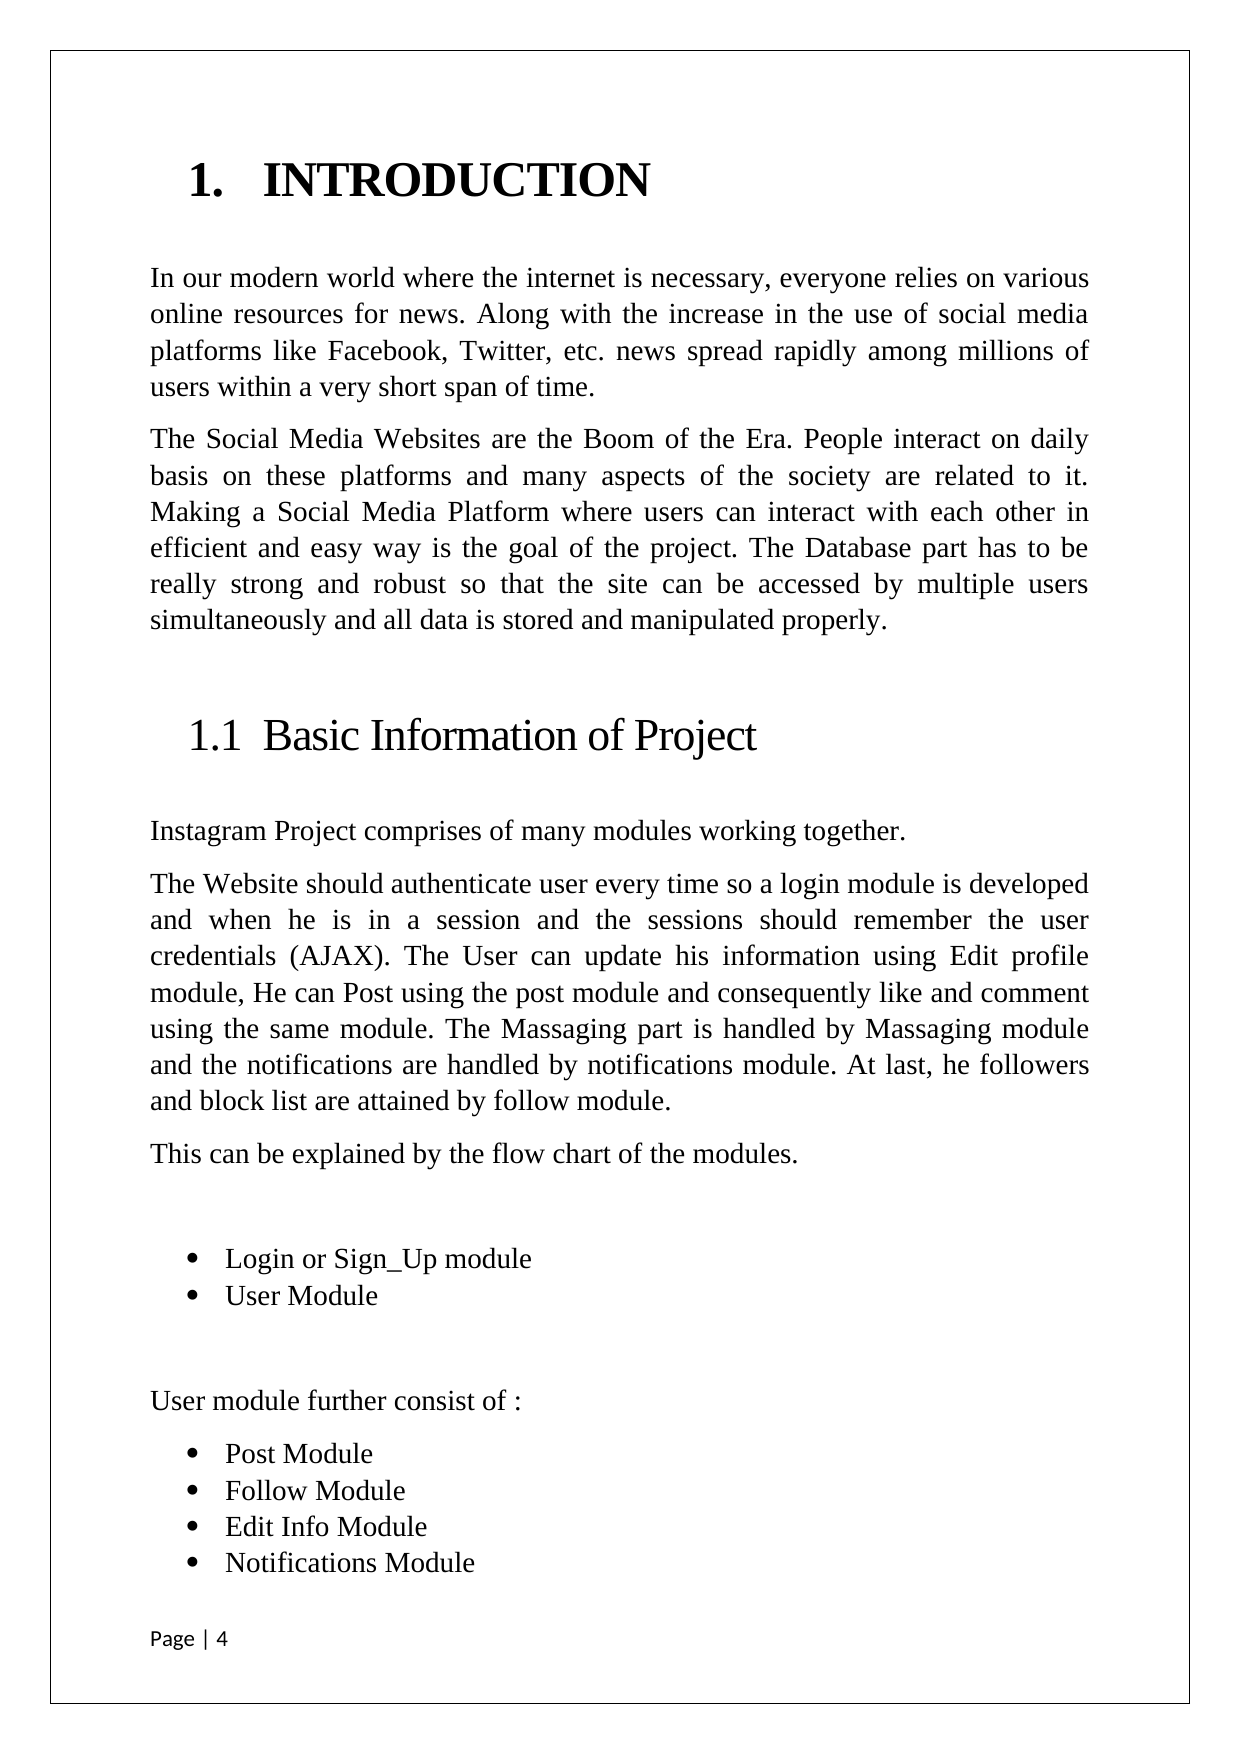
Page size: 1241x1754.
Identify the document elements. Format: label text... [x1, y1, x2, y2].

list Edit Info Module [187, 1509, 1090, 1542]
list Follow Module [187, 1473, 1090, 1506]
text Instagram Project comprises of many modules working together. [150, 813, 1090, 847]
text In our modern world where the internet is necessary, everyone relies on various online resources for news. Along with the increase in the use of social media platforms like Facebook, Twitter, etc. news spread rapidly among millions of users within a very short span of time. [150, 260, 1090, 402]
text The Social Media Websites are the Boom of the Era. People interact on daily basis on these platforms and many aspects of the society are related to it. Making a Social Media Platform where users can interact with each other in efficient and easy way is the goal of the project. The Database part has to be really strong and robust so that the site can be accessed by multiple users simultaneously and all data is stored and manipulated properly. [150, 422, 1090, 636]
title INTRODUCTION [187, 150, 1090, 207]
text The Website should authenticate user every time so a login module is developed and when he is in a session and the sessions should remember the user credentials (AJAX). The User can update his information using Edit profile module, He can Post using the post module and consequently like and comment using the same module. The Massaging part is handled by Massaging module and the notifications are handled by notifications module. At last, he followers and block list are attained by follow module. [150, 866, 1090, 1117]
title Basic Information of Project [187, 708, 1090, 761]
text User module further consist of : [150, 1383, 1090, 1417]
list Post Module [187, 1436, 1090, 1470]
list Login or Sign_Up module [187, 1242, 1090, 1275]
list Notifications Module [187, 1545, 1090, 1579]
list User Module [187, 1278, 1090, 1311]
text This can be explained by the flow chart of the modules. [150, 1136, 1090, 1169]
